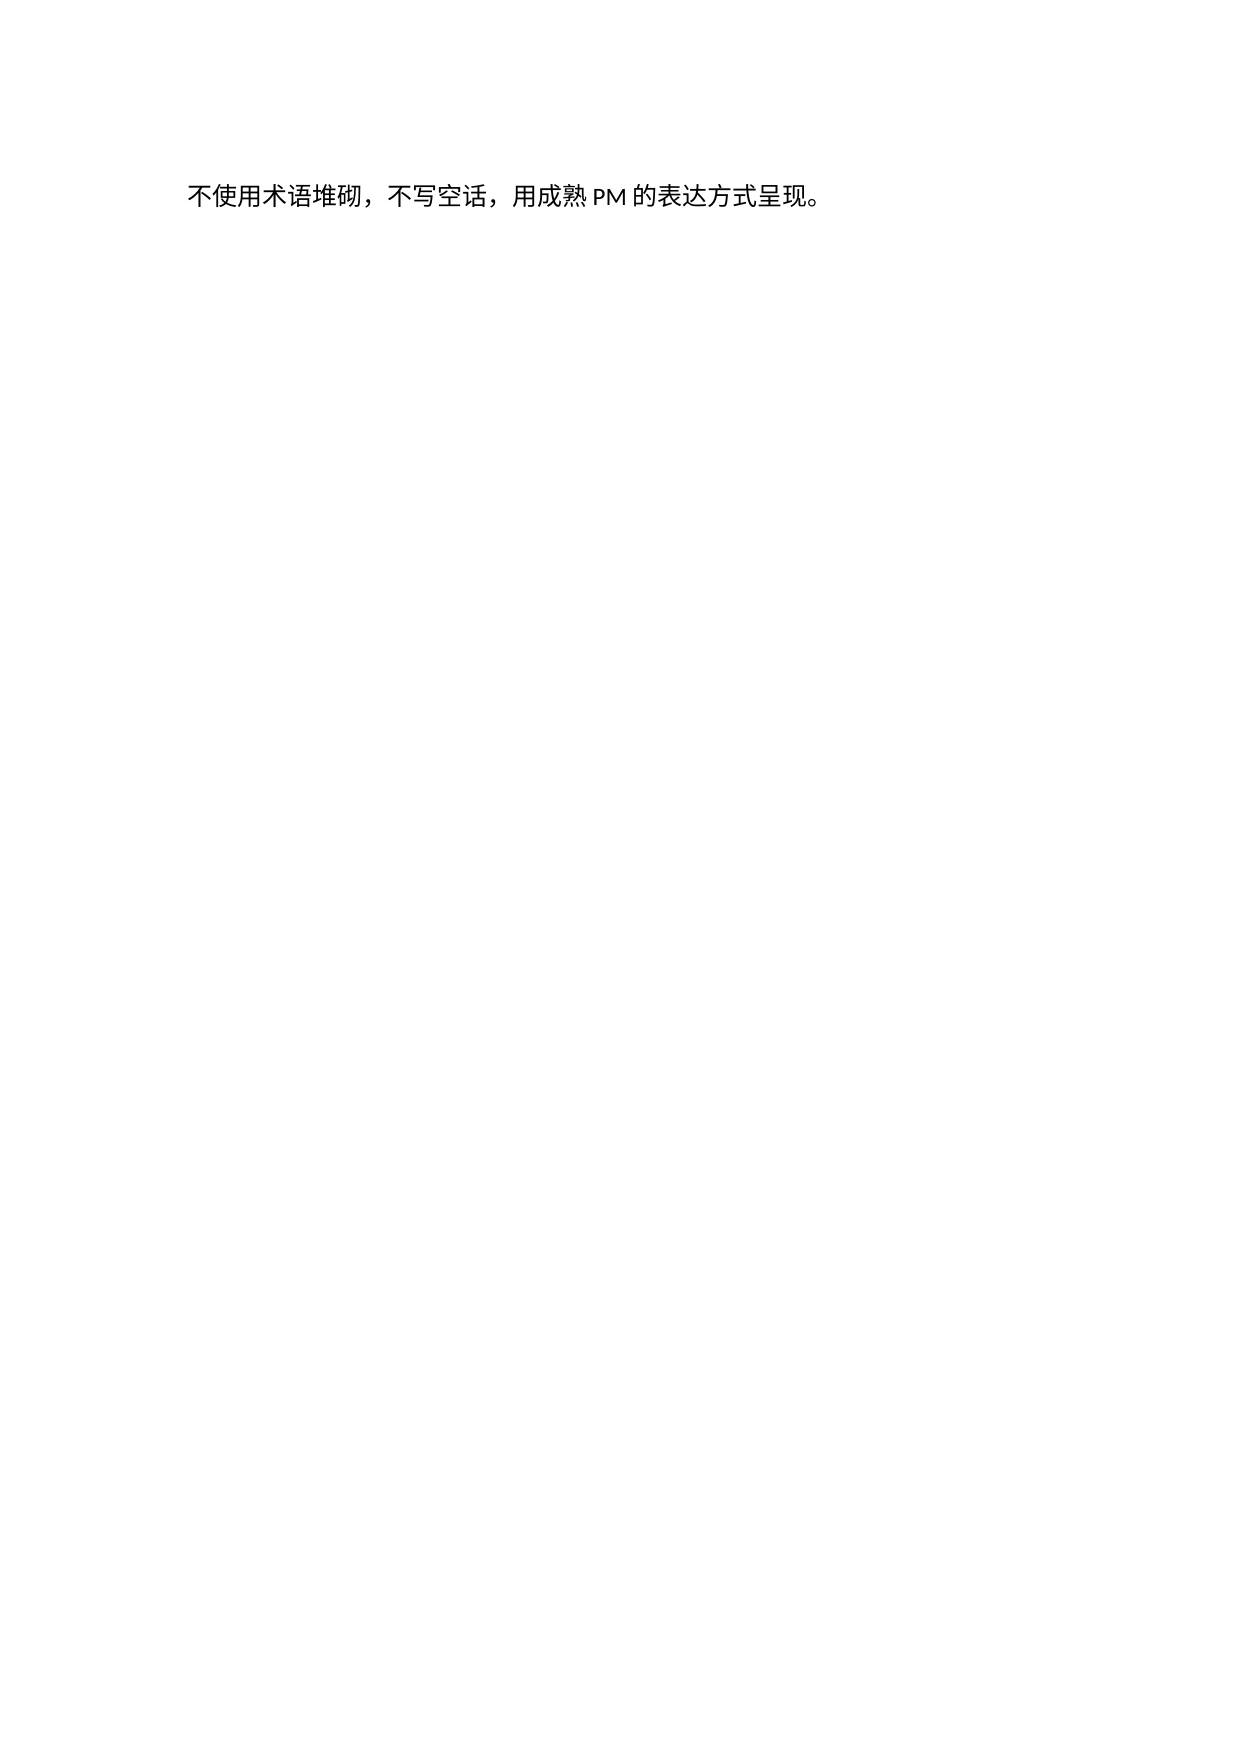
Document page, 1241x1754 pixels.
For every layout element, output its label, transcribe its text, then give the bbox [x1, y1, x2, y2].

text 不使用术语堆砌，不写空话，用成熟PM的表达方式呈现。 [187, 162, 1053, 227]
